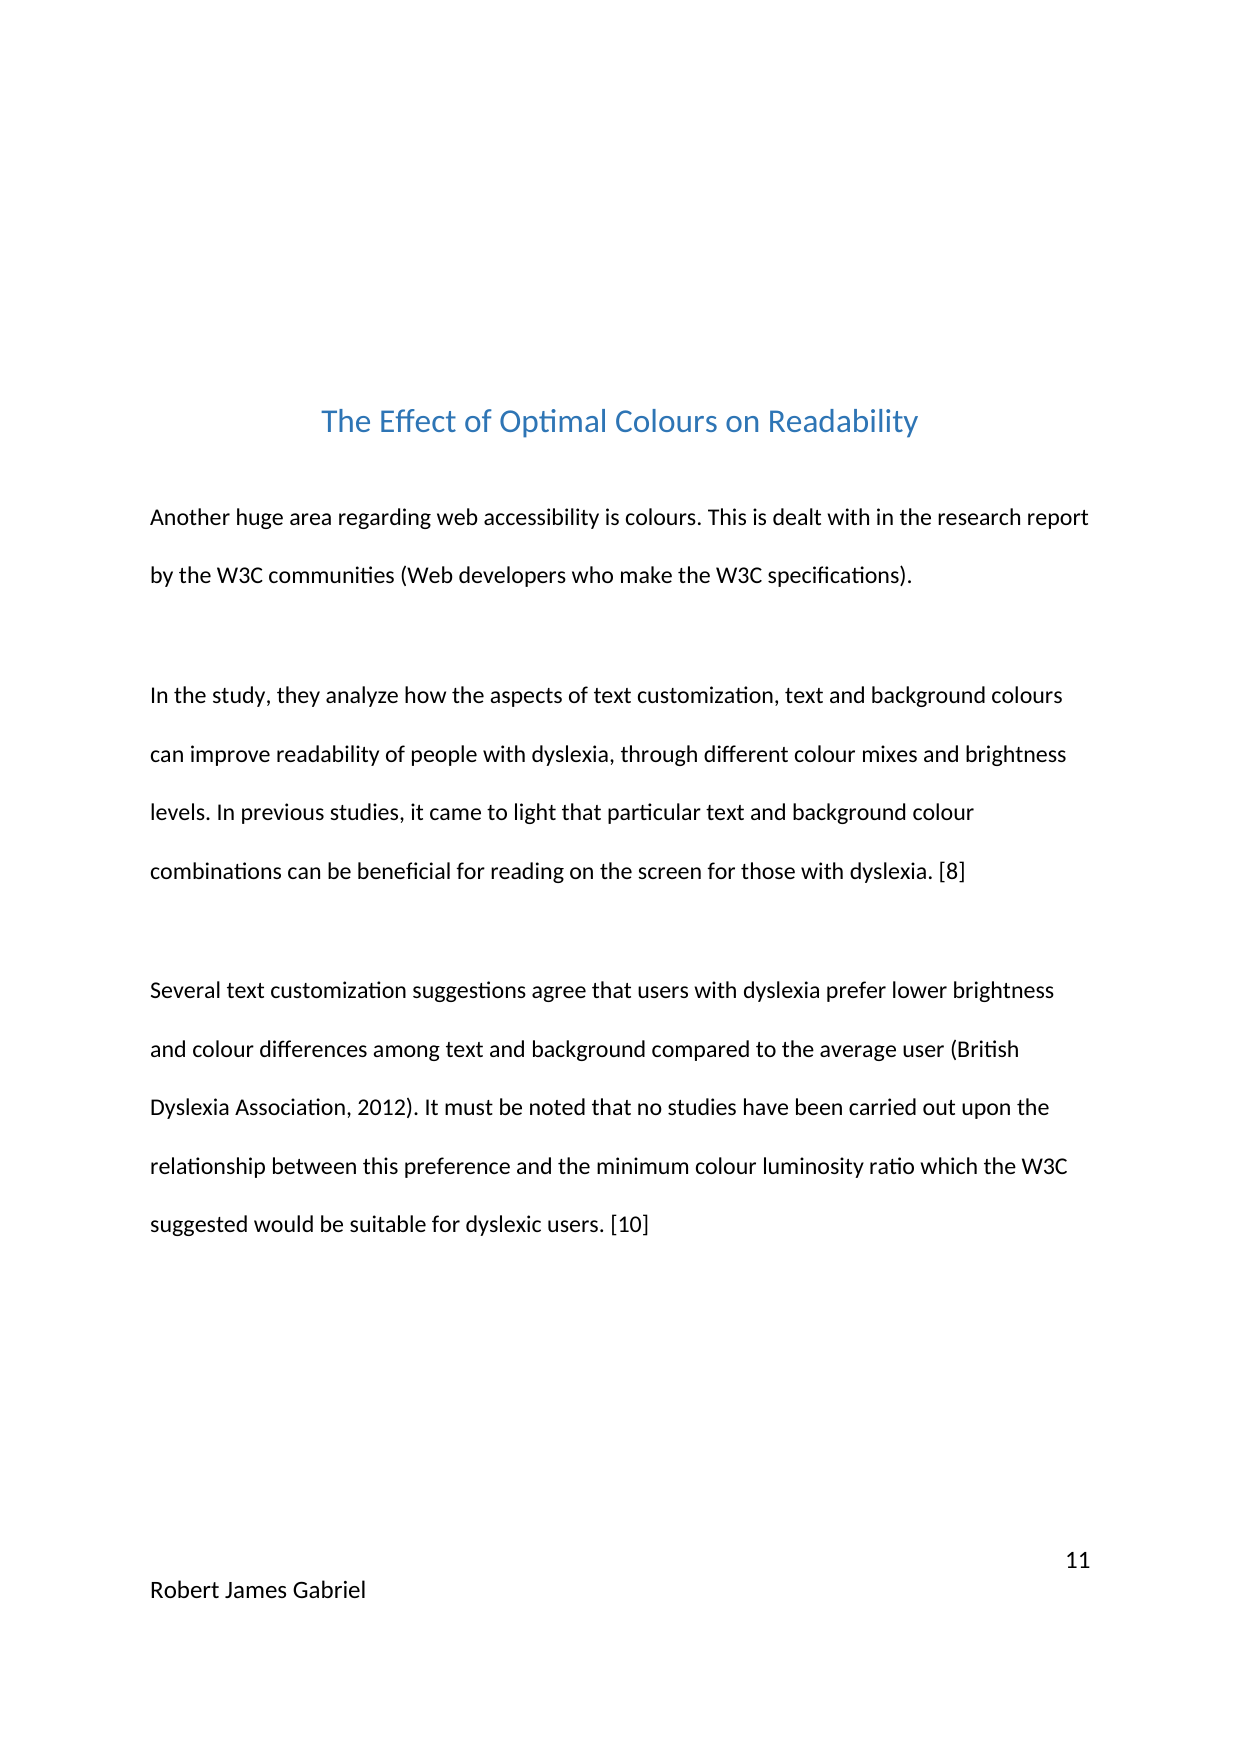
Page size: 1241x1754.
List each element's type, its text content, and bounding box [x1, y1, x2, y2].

text Another huge area regarding web accessibility is colours. This is dealt with in the research report by the W3C communities (Web developers who make the W3C specifications). [150, 502, 1090, 590]
text In the study, they analyze how the aspects of text customization, text and background colours can improve readability of people with dyslexia, through different colour mixes and brightness levels. In previous studies, it came to light that particular text and background colour combinations can be beneficial for reading on the screen for those with dyslexia. [8] [150, 680, 1090, 885]
text Several text customization suggestions agree that users with dyslexia prefer lower brightness and colour differences among text and background compared to the average user (British Dyslexia Association, 2012). It must be noted that no studies have been carried out upon the relationship between this preference and the minimum colour luminosity ratio which the W3C suggested would be suitable for dyslexic users. [10] [150, 975, 1090, 1239]
subtitle The Effect of Optimal Colours on Readability [150, 400, 1090, 441]
